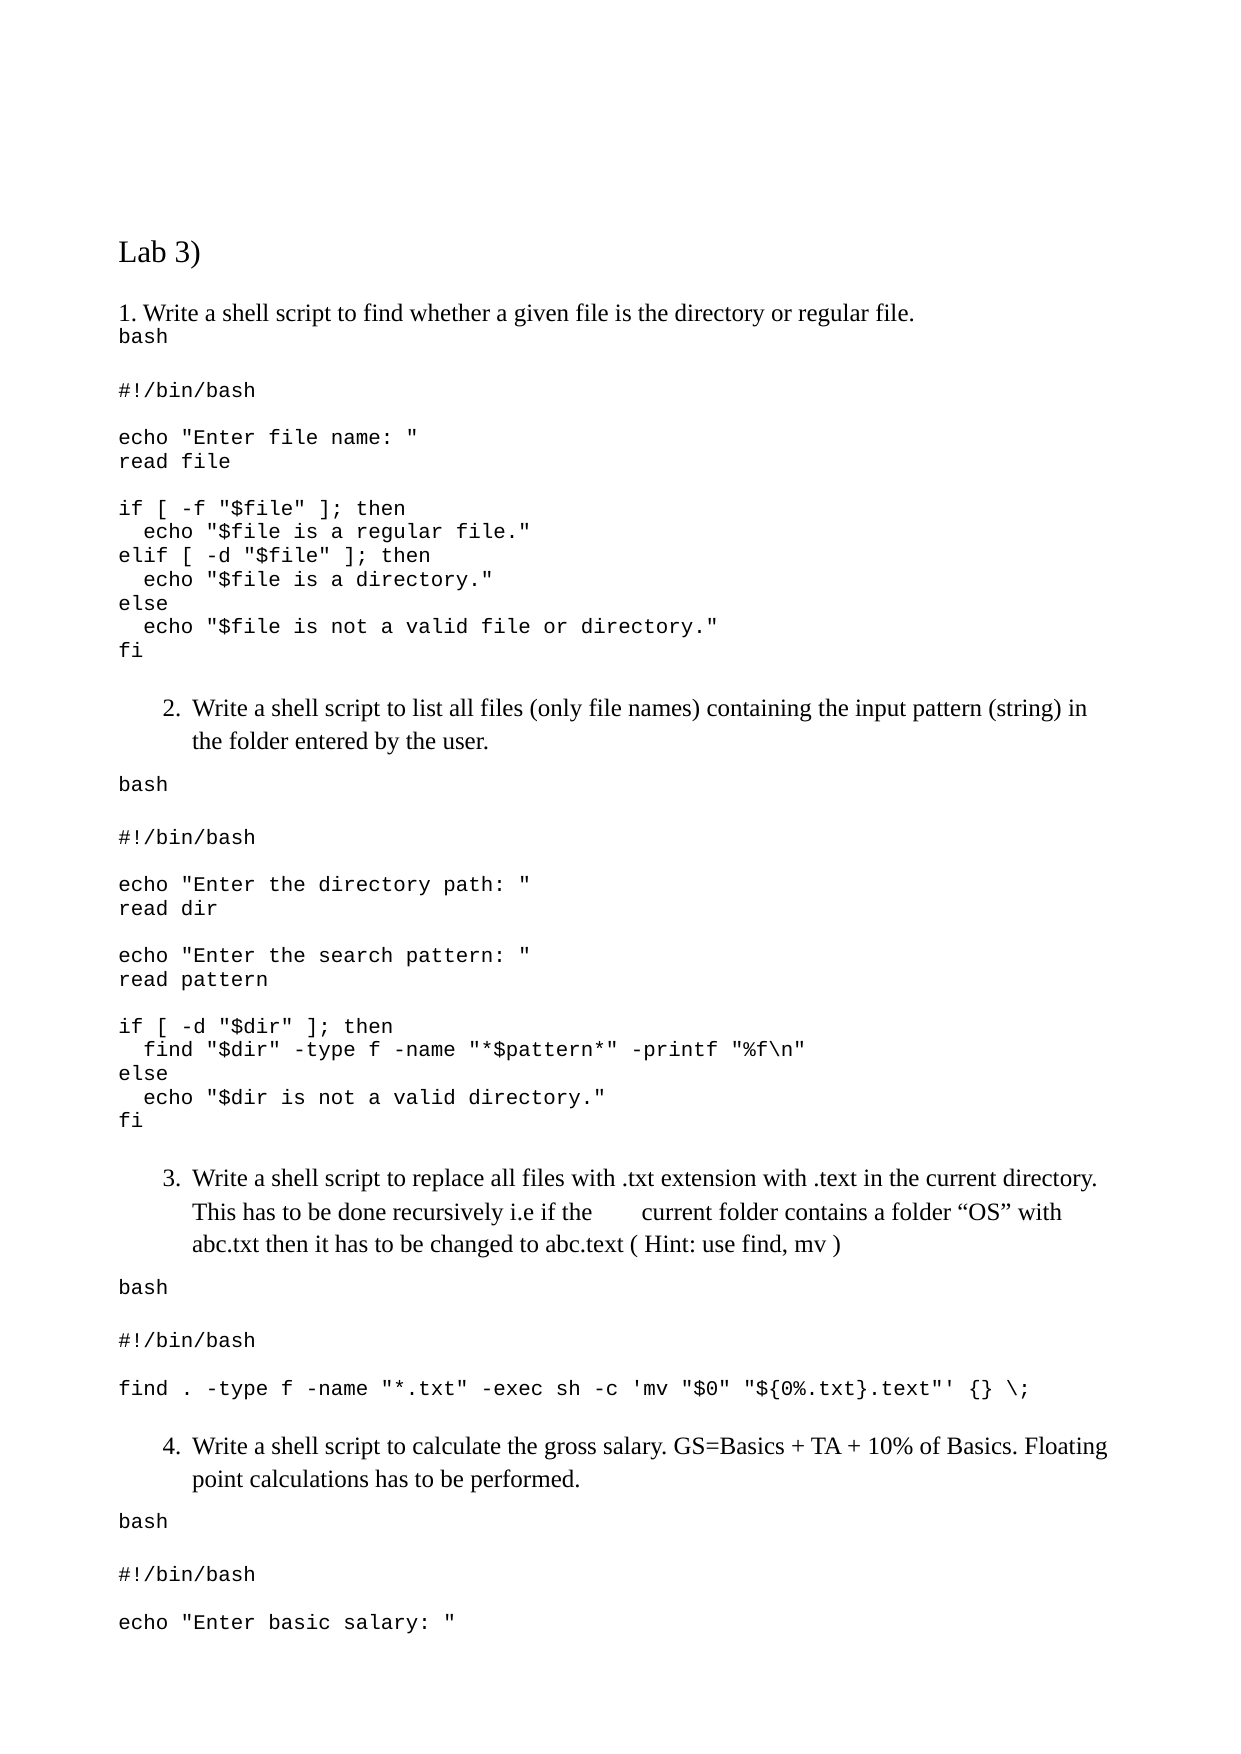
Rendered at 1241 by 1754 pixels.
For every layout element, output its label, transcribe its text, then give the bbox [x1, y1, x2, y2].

text if [ -f "$file" ]; then [118, 498, 1122, 522]
text echo "Enter the directory path: " [118, 874, 1122, 898]
text fi [118, 1110, 1122, 1134]
text echo "$dir is not a valid directory." [118, 1087, 1122, 1110]
list Write a shell script to list all files (only file names) containing the input pattern (string) in the folder entered by the user. [162, 693, 1122, 755]
text else [118, 592, 1122, 616]
text echo "Enter basic salary: " [118, 1612, 1122, 1635]
text else [118, 1063, 1122, 1087]
text echo "$file is not a valid file or directory." [118, 616, 1122, 640]
text read pattern [118, 968, 1122, 992]
text fi [118, 640, 1122, 663]
text echo "$file is a directory." [118, 569, 1122, 592]
text bash [118, 773, 1122, 797]
text echo "$file is a regular file." [118, 522, 1122, 545]
text if [ -d "$dir" ]; then [118, 1016, 1122, 1039]
text bash [118, 327, 1122, 350]
text read file [118, 451, 1122, 474]
text read dir [118, 898, 1122, 921]
text echo "Enter the search pattern: " [118, 945, 1122, 968]
text bash [118, 1277, 1122, 1301]
list Write a shell script to calculate the gross salary. GS=Basics + TA + 10% of Basics. Floating point calculations has to be performed. [162, 1431, 1122, 1492]
text #!/bin/bash [118, 380, 1122, 403]
text Lab 3) 1. Write a shell script to find whether a given file is the directory or regular file. [118, 233, 1122, 327]
text echo "Enter file name: " [118, 427, 1122, 451]
text bash [118, 1511, 1122, 1535]
text find . -type f -name "*.txt" -exec sh -c 'mv "$0" "${0%.txt}.text"' {} \; [118, 1378, 1122, 1401]
text #!/bin/bash [118, 827, 1122, 850]
text find "$dir" -type f -name "*$pattern*" -printf "%f\n" [118, 1039, 1122, 1063]
text #!/bin/bash [118, 1564, 1122, 1588]
text elif [ -d "$file" ]; then [118, 545, 1122, 569]
list Write a shell script to replace all files with .txt extension with .text in the current directory. This has to be done recursively i.e if the current folder contains a folder “OS” with abc.txt then it has to be changed to abc.text ( Hint: use find, mv ) [162, 1163, 1122, 1258]
text #!/bin/bash [118, 1330, 1122, 1354]
